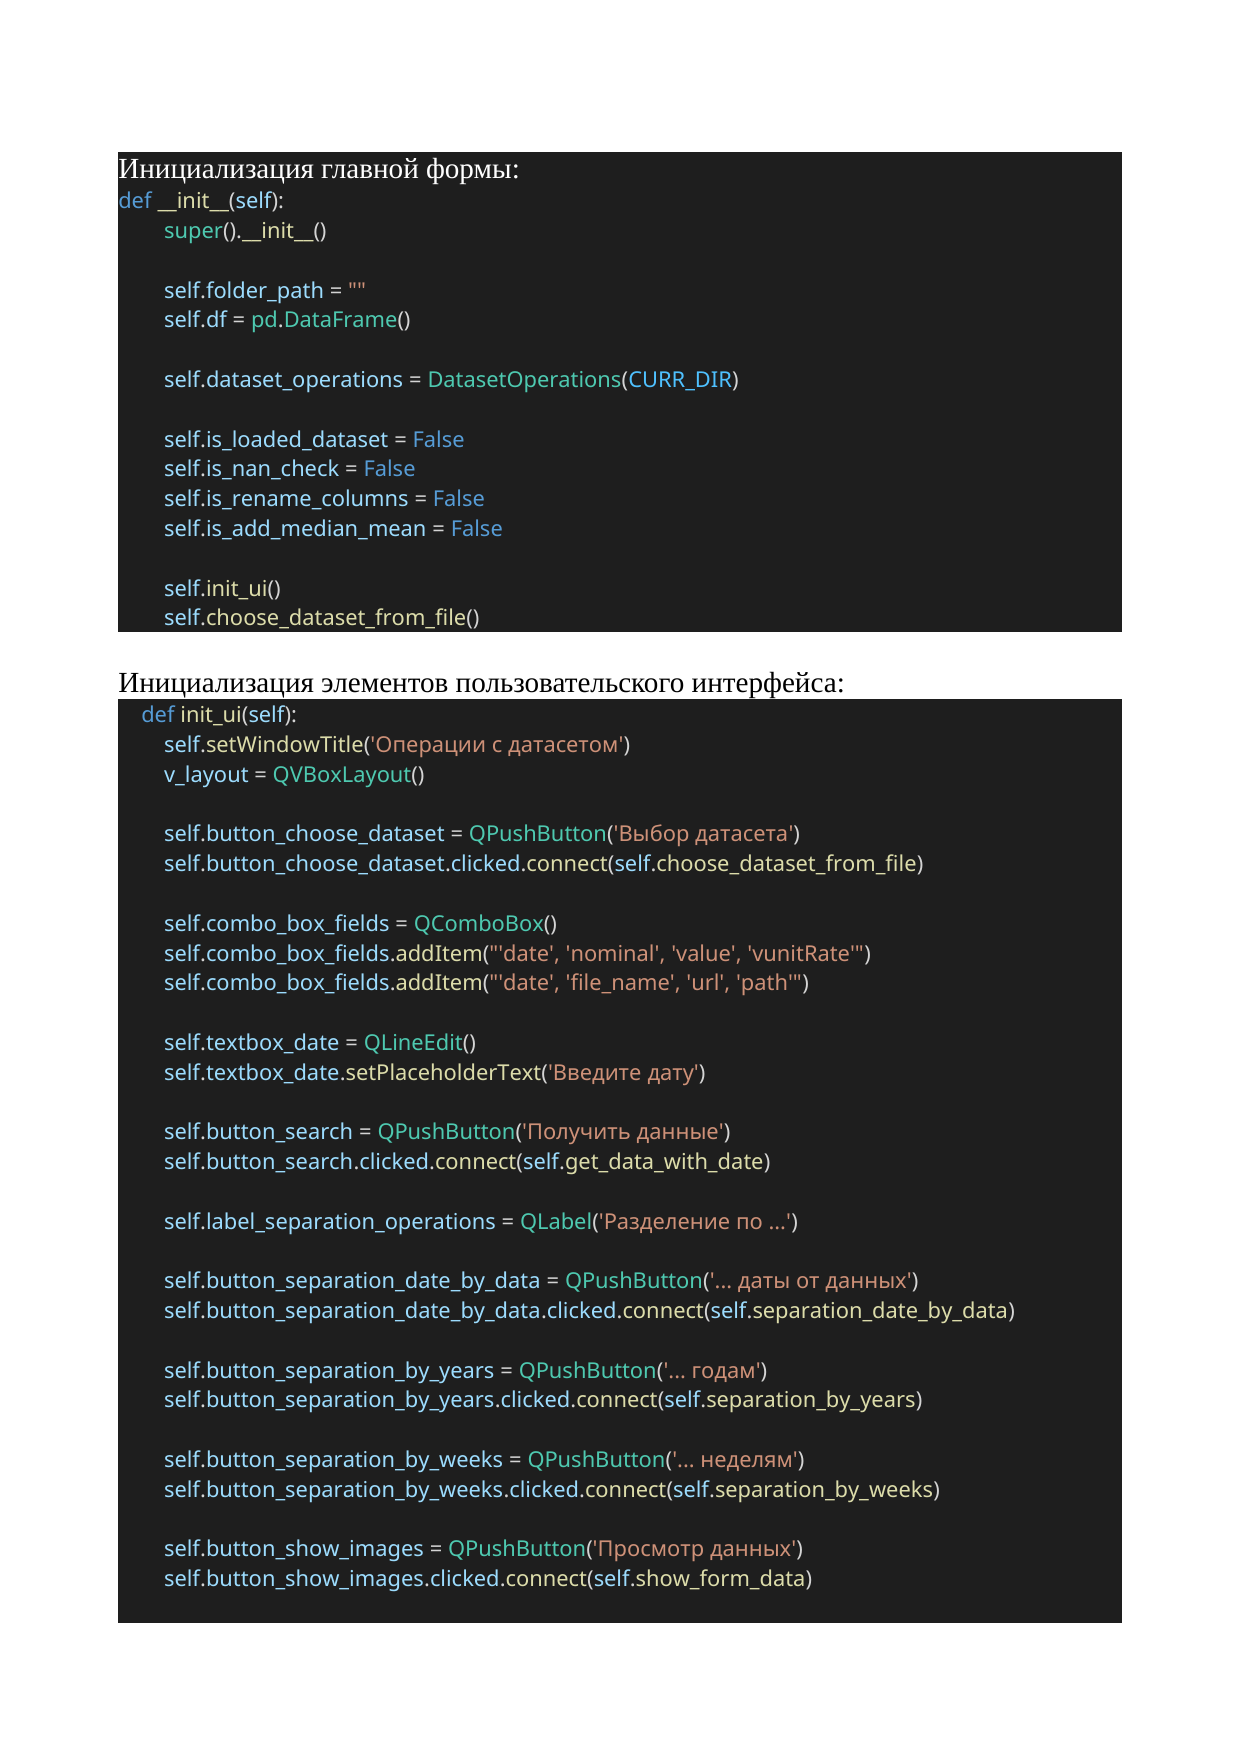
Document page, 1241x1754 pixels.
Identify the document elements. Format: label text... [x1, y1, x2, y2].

text self.label_separation_operations = QLabel('Разделение по ...') [118, 1206, 1122, 1235]
text self.button_choose_dataset.clicked.connect(self.choose_dataset_from_file) [118, 848, 1122, 878]
text self.button_separation_date_by_data.clicked.connect(self.separation_date_by_data) [118, 1295, 1122, 1325]
text self.button_search.clicked.connect(self.get_data_with_date) [118, 1146, 1122, 1176]
text Инициализация элементов пользовательского интерфейса: [118, 666, 1122, 699]
text self.button_separation_by_years.clicked.connect(self.separation_by_years) [118, 1384, 1122, 1414]
text self.combo_box_fields.addItem("'date', 'file_name', 'url', 'path'") [118, 967, 1122, 997]
text super().__init__() [118, 215, 1122, 245]
text self.df = pd.DataFrame() [118, 304, 1122, 334]
text self.textbox_date.setPlaceholderText('Введите дату') [118, 1057, 1122, 1086]
text self.combo_box_fields = QComboBox() [118, 908, 1122, 937]
text self.button_separation_date_by_data = QPushButton('... даты от данных') [118, 1265, 1122, 1295]
text Инициализация главной формы: def __init__(self): [118, 152, 1122, 215]
text self.button_separation_by_years = QPushButton('... годам') [118, 1354, 1122, 1384]
text self.dataset_operations = DatasetOperations(CURR_DIR) [118, 364, 1122, 394]
text self.init_ui() [118, 572, 1122, 602]
text self.textbox_date = QLineEdit() [118, 1027, 1122, 1057]
text self.button_separation_by_weeks.clicked.connect(self.separation_by_weeks) [118, 1474, 1122, 1503]
text self.combo_box_fields.addItem("'date', 'nominal', 'value', 'vunitRate'") [118, 937, 1122, 967]
text self.setWindowTitle('Операции с датасетом') [118, 729, 1122, 759]
text self.button_separation_by_weeks = QPushButton('... неделям') [118, 1444, 1122, 1474]
text self.button_choose_dataset = QPushButton('Выбор датасета') [118, 818, 1122, 848]
text self.button_search = QPushButton('Получить данные') [118, 1116, 1122, 1146]
text self.choose_dataset_from_file() [118, 602, 1122, 632]
text self.is_loaded_dataset = False [118, 423, 1122, 453]
text self.is_rename_columns = False [118, 483, 1122, 513]
text self.is_nan_check = False [118, 453, 1122, 483]
text self.is_add_median_mean = False [118, 513, 1122, 543]
text self.button_show_images = QPushButton('Просмотр данных') [118, 1533, 1122, 1563]
text v_layout = QVBoxLayout() [118, 759, 1122, 788]
text self.button_show_images.clicked.connect(self.show_form_data) [118, 1563, 1122, 1593]
text self.folder_path = "" [118, 274, 1122, 304]
text def init_ui(self): [118, 699, 1122, 729]
